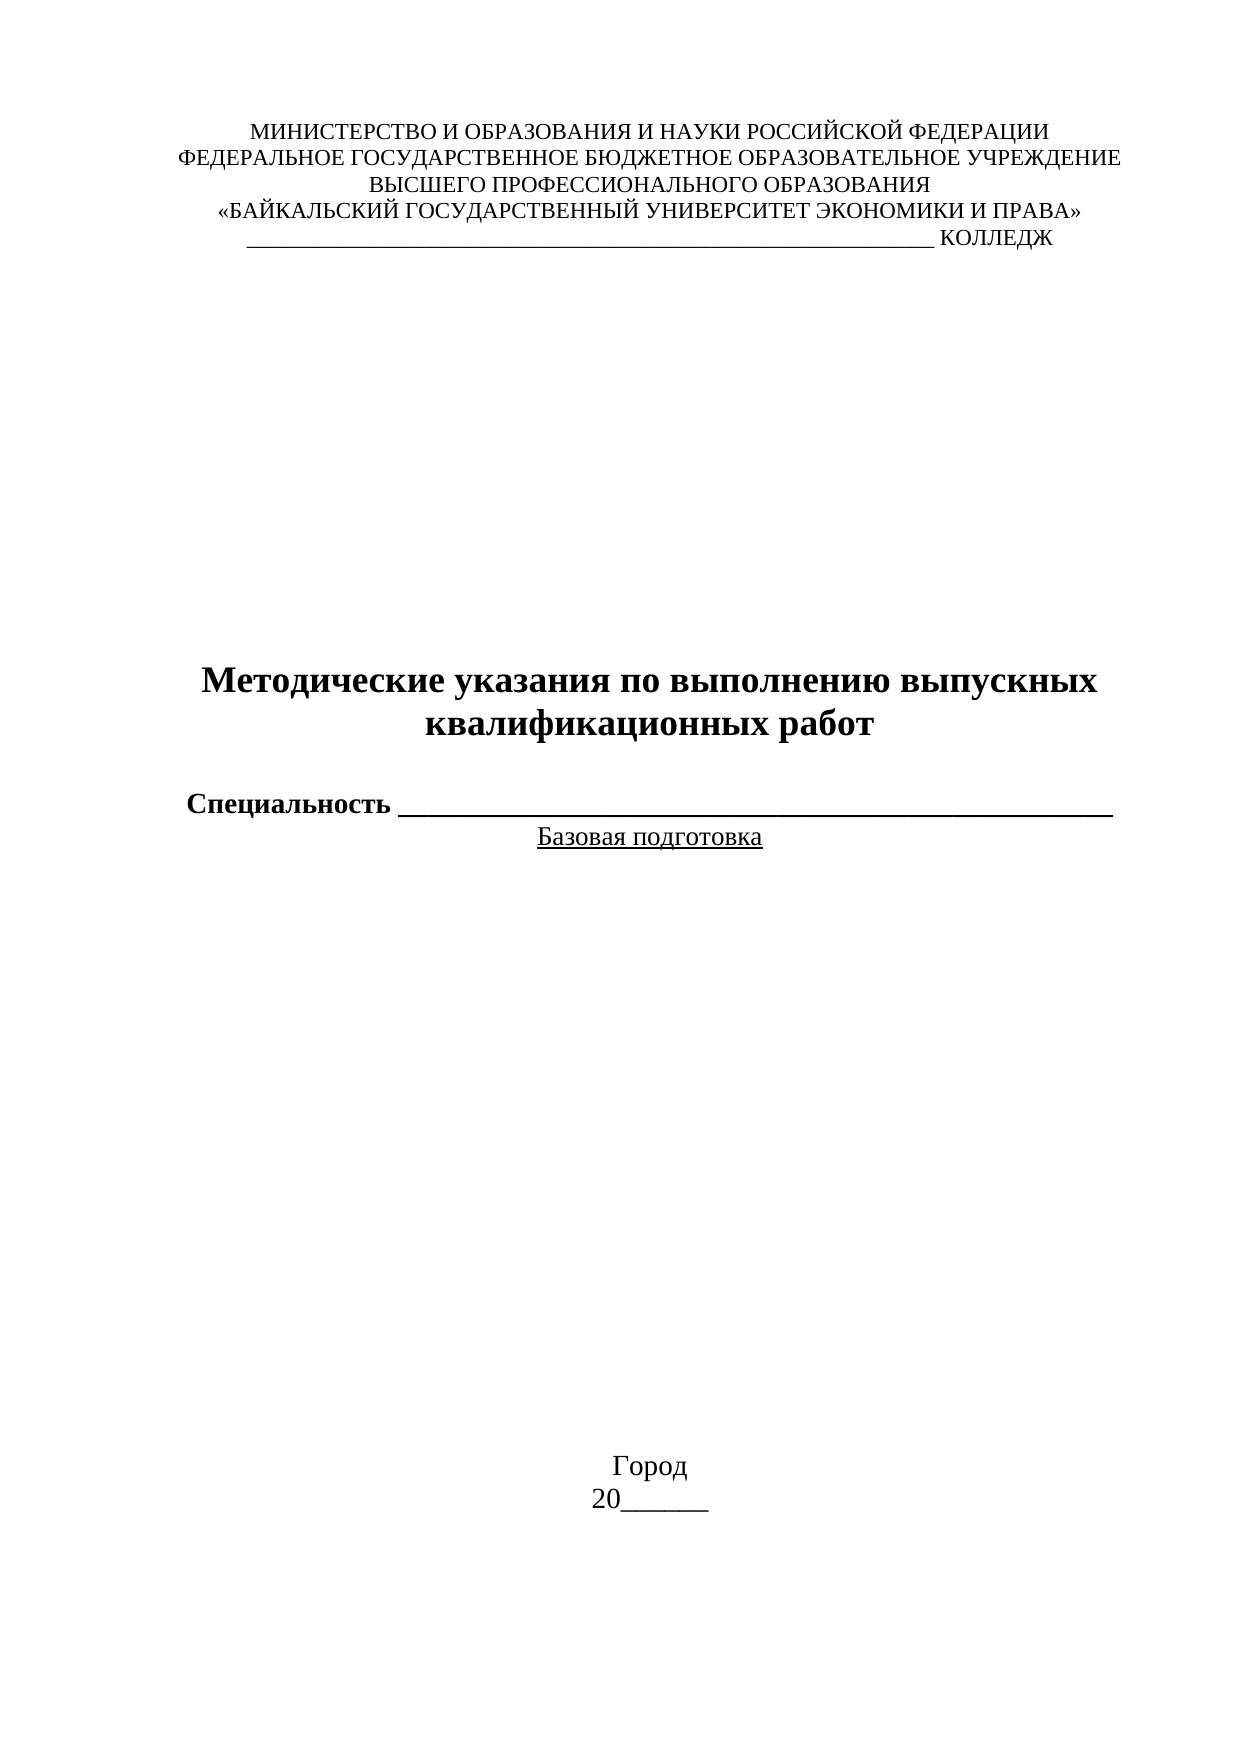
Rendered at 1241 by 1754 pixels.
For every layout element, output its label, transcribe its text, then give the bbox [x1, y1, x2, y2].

text Базовая подготовка [148, 820, 1152, 851]
text 20______ [148, 1481, 1152, 1515]
text Методические указания по выполнению выпускных квалификационных работ [148, 657, 1152, 743]
subtitle МИНИСТЕРСТВО И ОБРАЗОВАНИЯ И НАУКИ РОССИЙСКОЙ ФЕДЕРАЦИИ [148, 118, 1152, 144]
subtitle «БАЙКАЛЬСКИЙ ГОСУДАРСТВЕННЫЙ УНИВЕРСИТЕТ ЭКОНОМИКИ И ПРАВА» [148, 197, 1152, 223]
text Специальность _________________________________________________ [148, 787, 1152, 820]
text Город [148, 1448, 1152, 1481]
subtitle ____________________________________________________________ КОЛЛЕДЖ [148, 223, 1152, 250]
subtitle ФЕДЕРАЛЬНОЕ ГОСУДАРСТВЕННОЕ БЮДЖЕТНОЕ ОБРАЗОВАТЕЛЬНОЕ УЧРЕЖДЕНИЕ ВЫСШЕГО ПРОФЕССИОНАЛЬНОГО ОБРАЗОВАНИЯ [148, 144, 1152, 197]
